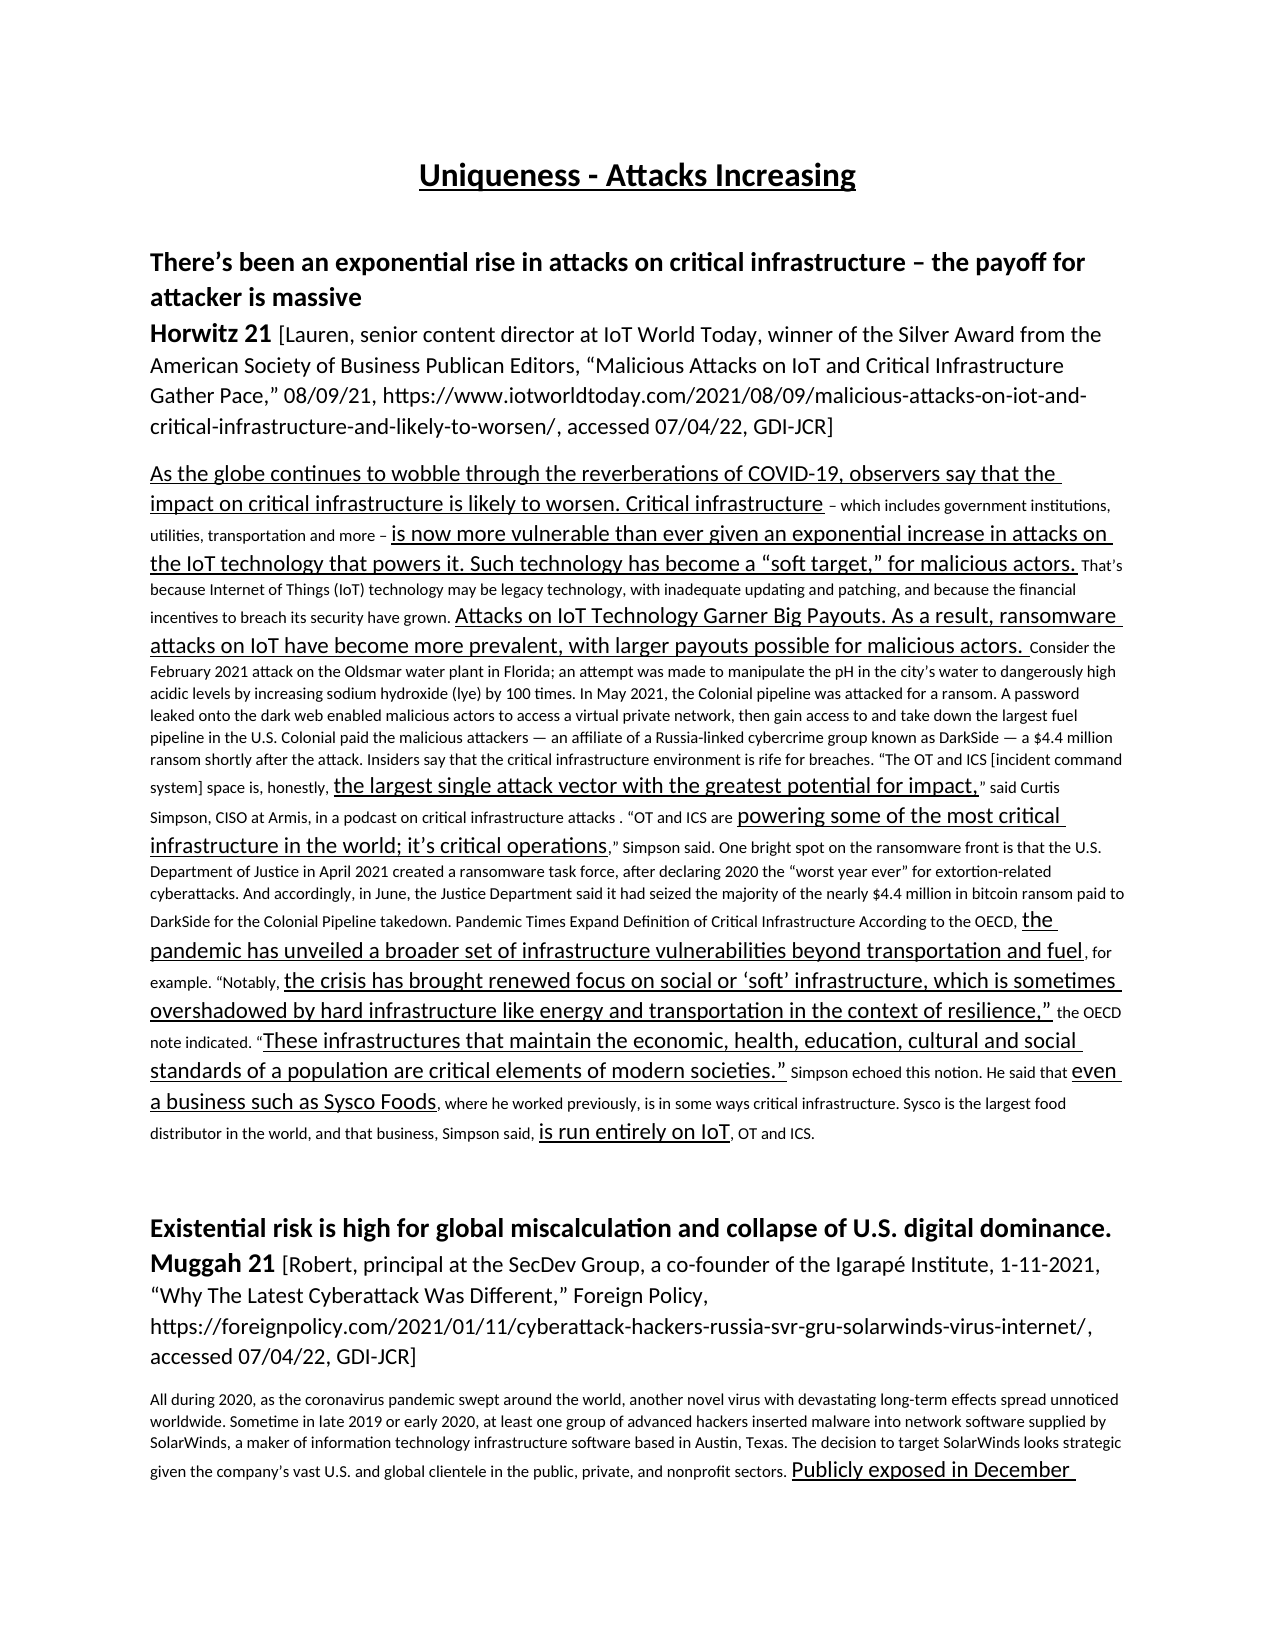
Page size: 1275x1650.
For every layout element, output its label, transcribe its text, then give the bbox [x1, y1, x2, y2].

subtitle There’s been an exponential rise in attacks on critical infrastructure – the payoff for attacker is massive [150, 245, 1125, 314]
text Horwitz 21 [Lauren, senior content director at IoT World Today, winner of the Silver Award from the American Society of Business Publican Editors, “Malicious Attacks on IoT and Critical Infrastructure Gather Pace,” 08/09/21, https://www.iotworldtoday.com/2021/08/09/malicious-attacks-on-iot-and-critical-infrastructure-and-likely-to-worsen/, accessed 07/04/22, GDI-JCR] [150, 316, 1125, 440]
subtitle Existential risk is high for global miscalculation and collapse of U.S. digital dominance. [150, 1211, 1125, 1244]
text Muggah 21 [Robert, principal at the SecDev Group, a co-founder of the Igarapé Institute, 1-11-2021, “Why The Latest Cyberattack Was Different,” Foreign Policy, https://foreignpolicy.com/2021/01/11/cyberattack-hackers-russia-svr-gru-solarwinds-virus-internet/, accessed 07/04/22, GDI-JCR] [150, 1246, 1125, 1370]
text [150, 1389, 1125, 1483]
text As the globe continues to wobble through the reverberations of COVID-19, observers say that the impact on critical infrastructure is likely to worsen. Critical infrastructure – which includes government institutions, utilities, transportation and more – is now more vulnerable than ever given an exponential increase in attacks on the IoT technology that powers it. Such technology has become a “soft target,” for malicious actors. That’s because Internet of Things (IoT) technology may be legacy technology, with inadequate updating and patching, and because the financial incentives to breach its security have grown. Attacks on IoT Technology Garner Big Payouts. As a result, ransomware attacks on IoT have become more prevalent, with larger payouts possible for malicious actors. Consider the February 2021 attack on the Oldsmar water plant in Florida; an attempt was made to manipulate the pH in the city’s water to dangerously high acidic levels by increasing sodium hydroxide (lye) by 100 times. In May 2021, the Colonial pipeline was attacked for a ransom. A password leaked onto the dark web enabled malicious actors to access a virtual private network, then gain access to and take down the largest fuel pipeline in the U.S. Colonial paid the malicious attackers — an affiliate of a Russia-linked cybercrime group known as DarkSide — a $4.4 million ransom shortly after the attack. Insiders say that the critical infrastructure environment is rife for breaches. “The OT and ICS [incident command system] space is, honestly, the largest single attack vector with the greatest potential for impact,” said Curtis Simpson, CISO at Armis, in a podcast on critical infrastructure attacks . “OT and ICS are powering some of the most critical infrastructure in the world; it’s critical operations,” Simpson said. One bright spot on the ransomware front is that the U.S. Department of Justice in April 2021 created a ransomware task force, after declaring 2020 the “worst year ever” for extortion-related cyberattacks. And accordingly, in June, the Justice Department said it had seized the majority of the nearly $4.4 million in bitcoin ransom paid to DarkSide for the Colonial Pipeline takedown. Pandemic Times Expand Definition of Critical Infrastructure According to the OECD, the pandemic has unveiled a broader set of infrastructure vulnerabilities beyond transportation and fuel, for example. “Notably, the crisis has brought renewed focus on social or ‘soft’ infrastructure, which is sometimes overshadowed by hard infrastructure like energy and transportation in the context of resilience,” the OECD note indicated. “These infrastructures that maintain the economic, health, education, cultural and social standards of a population are critical elements of modern societies.” Simpson echoed this notion. He said that even a business such as Sysco Foods, where he worked previously, is in some ways critical infrastructure. Sysco is the largest food distributor in the world, and that business, Simpson said, is run entirely on IoT, OT and ICS. [150, 459, 1125, 1145]
subtitle Uniqueness - Attacks Increasing [150, 154, 1125, 195]
